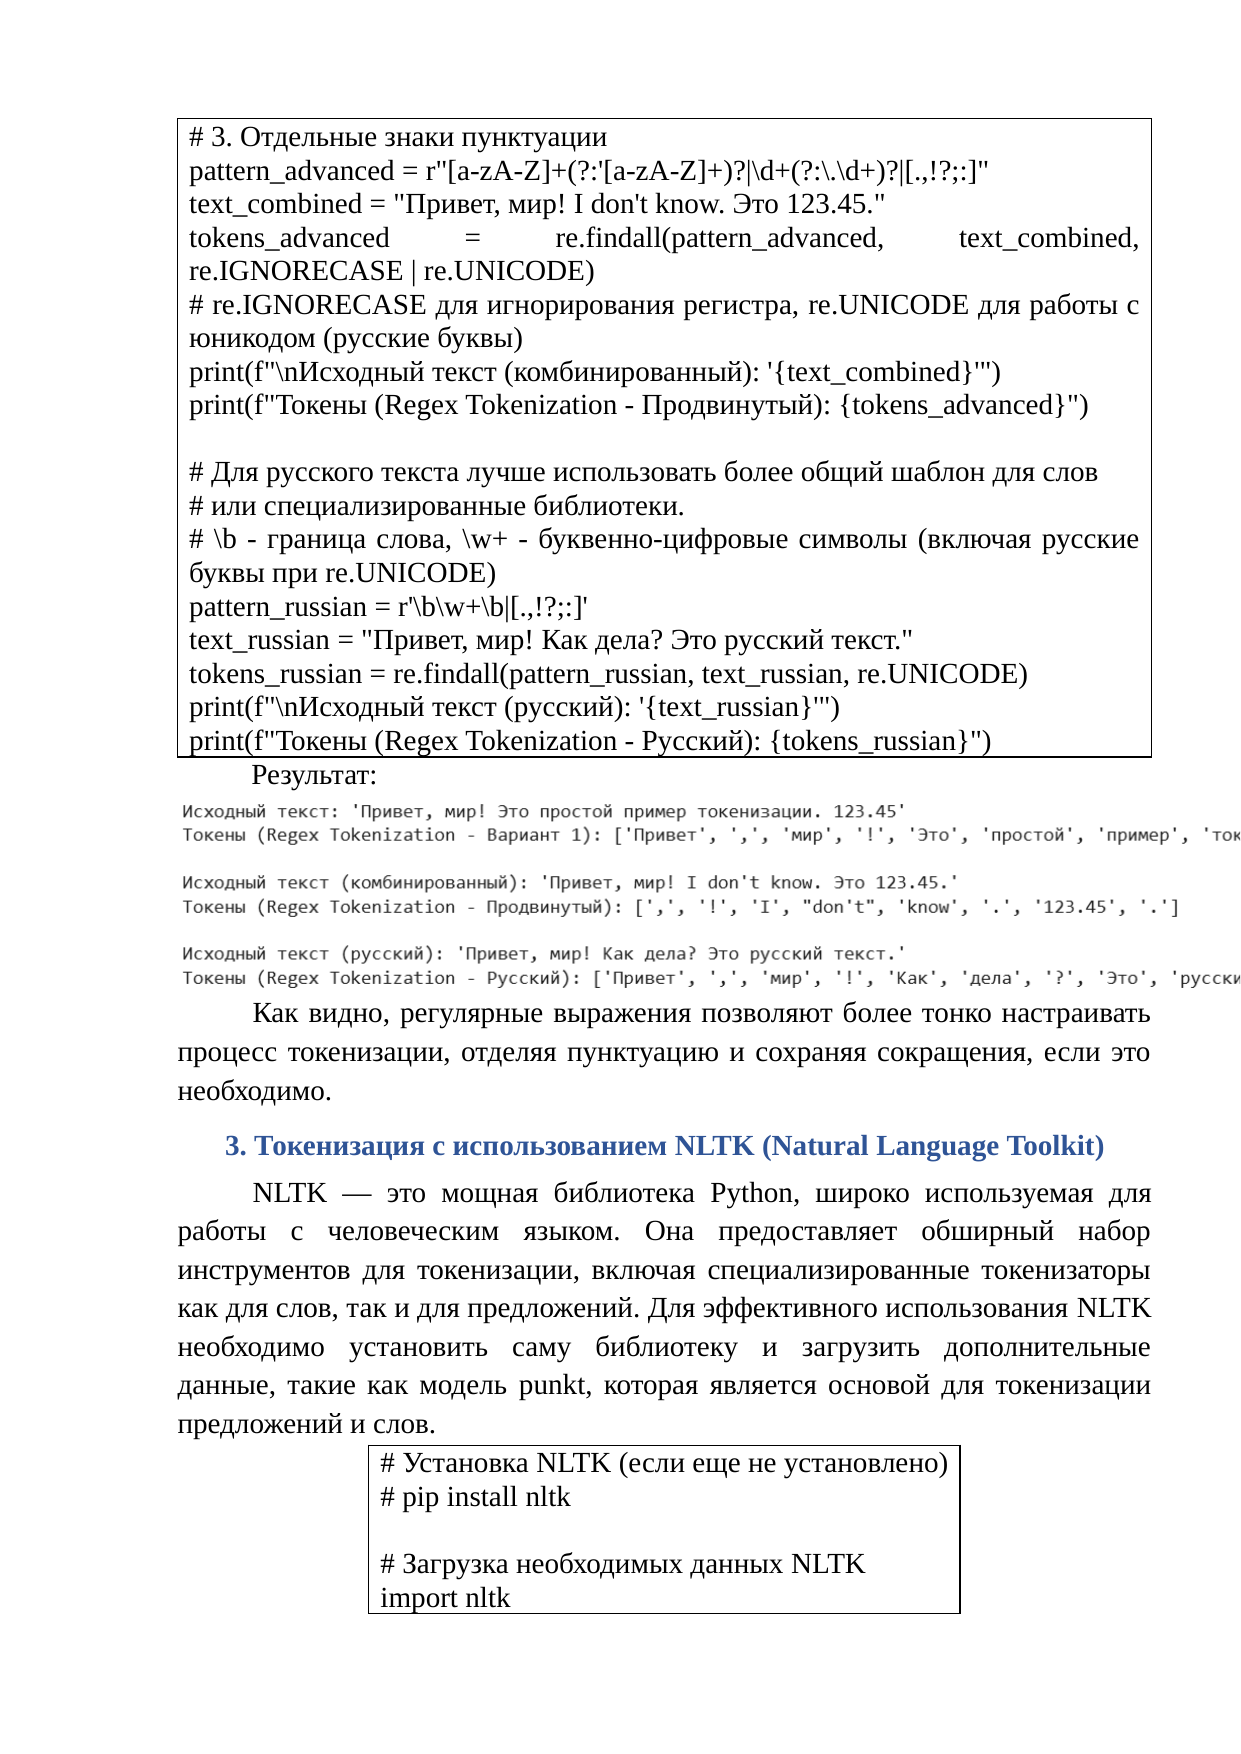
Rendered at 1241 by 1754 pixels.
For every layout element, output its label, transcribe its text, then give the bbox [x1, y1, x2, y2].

subtitle 3. Токенизация с использованием NLTK (Natural Language Toolkit) [177, 1128, 1152, 1161]
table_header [369, 1446, 959, 1613]
picture [177, 796, 1241, 991]
text Как видно, регулярные выражения позволяют более тонко настраивать процесс токенизации, отделяя пунктуацию и сохраняя сокращения, если это необходимо. [177, 996, 1152, 1106]
text NLTK — это мощная библиотека Python, широко используемая для работы с человеческим языком. Она предоставляет обширный набор инструментов для токенизации, включая специализированные токенизаторы как для слов, так и для предложений. Для эффективного использования NLTK необходимо установить саму библиотеку и загрузить дополнительные данные, такие как модель punkt, которая является основой для токенизации предложений и слов. [177, 1175, 1152, 1439]
text Результат: [177, 758, 1152, 791]
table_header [178, 119, 1151, 756]
